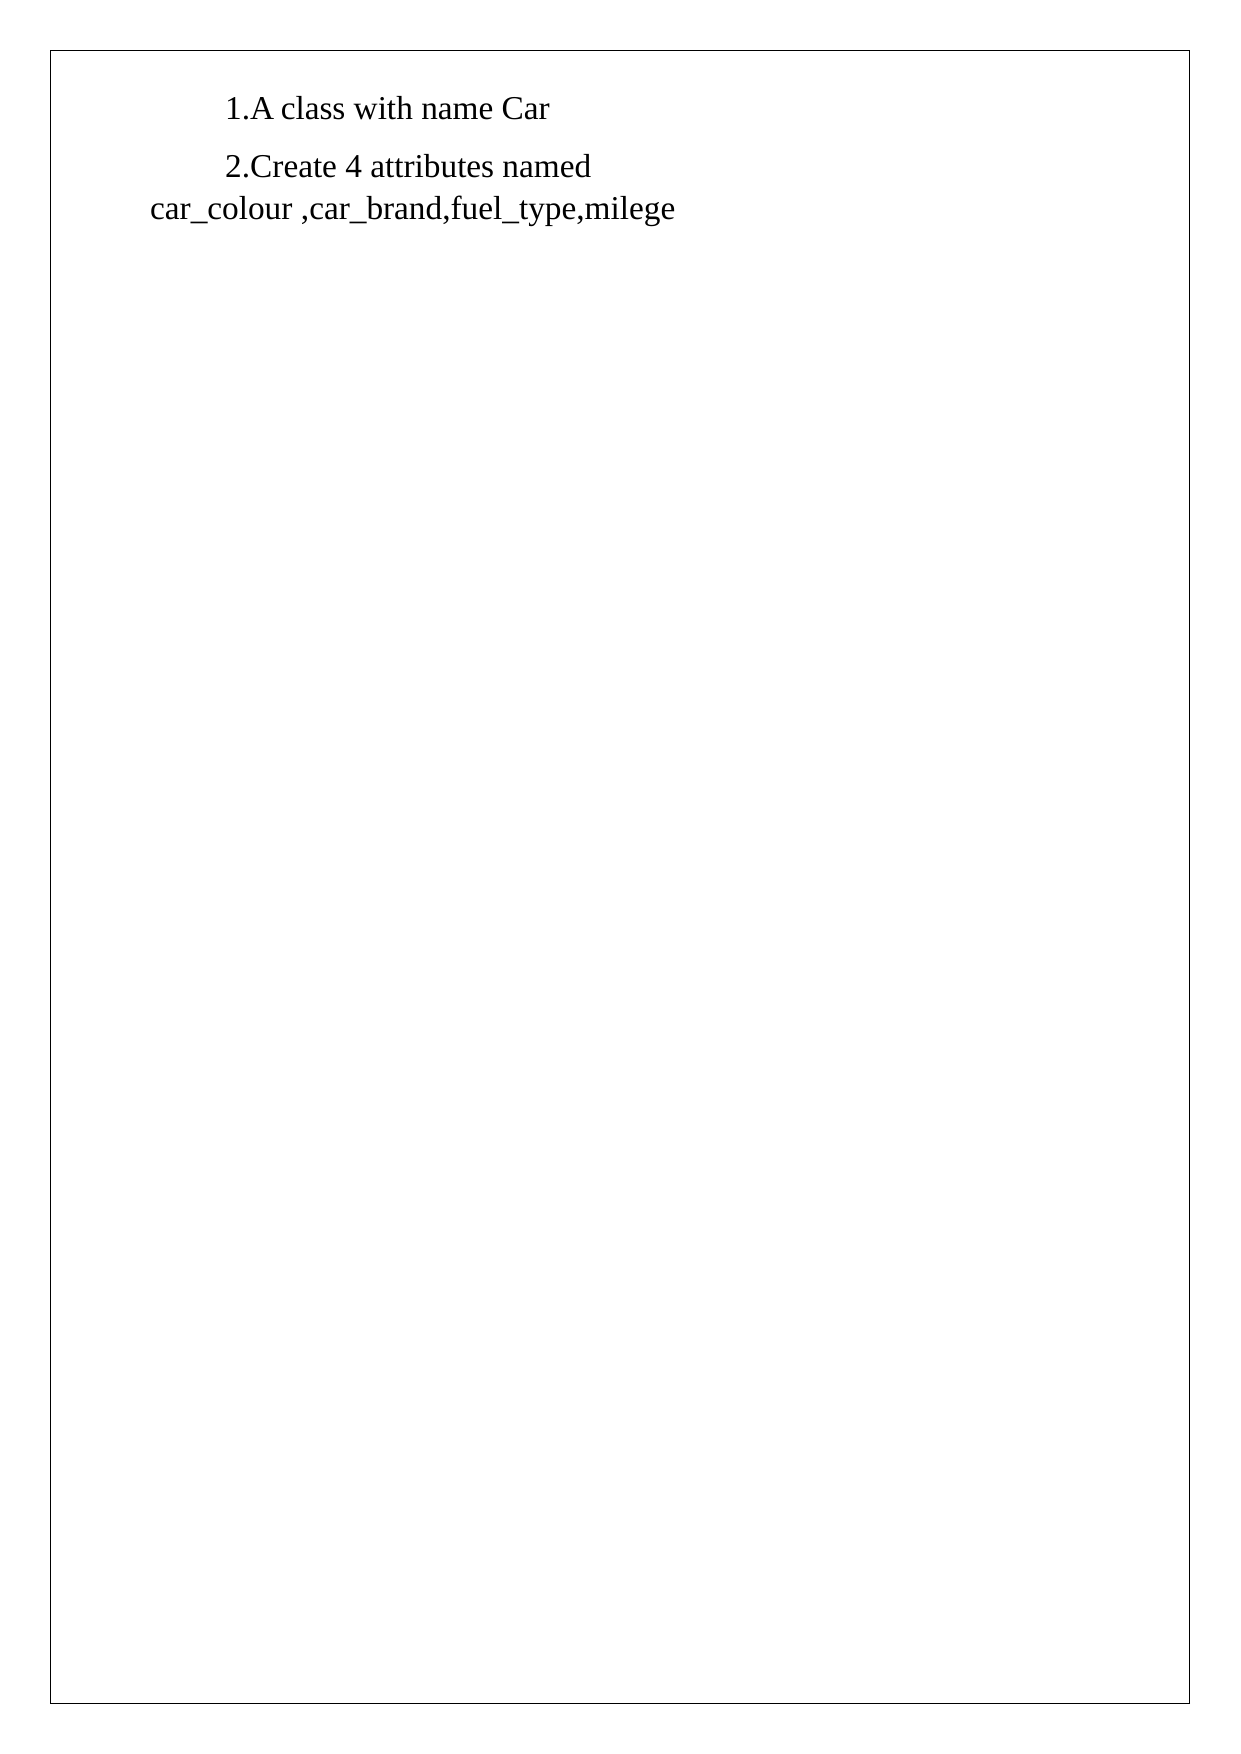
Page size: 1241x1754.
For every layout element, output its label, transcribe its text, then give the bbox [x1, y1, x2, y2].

text 2.Create 4 attributes named car_colour ,car_brand,fuel_type,milege [150, 147, 1090, 226]
text 1.A class with name Car [150, 89, 1090, 127]
